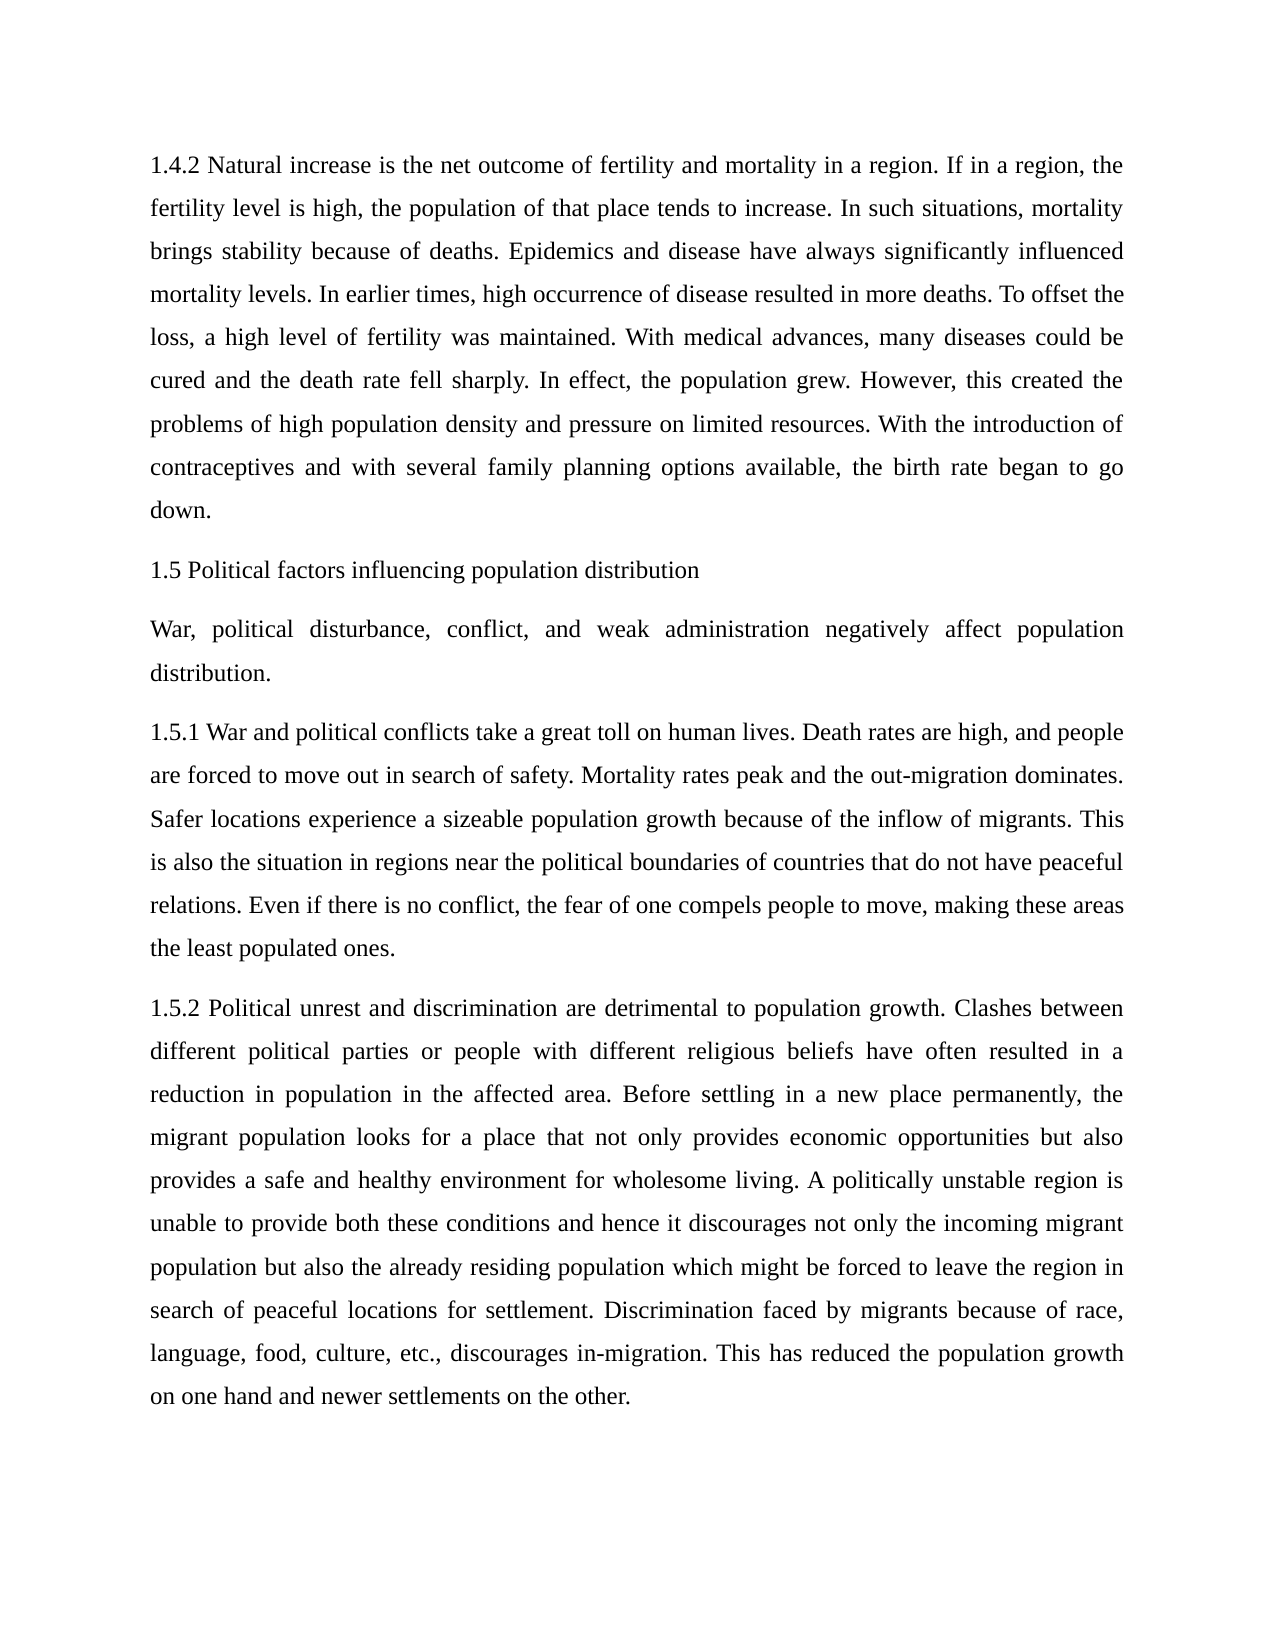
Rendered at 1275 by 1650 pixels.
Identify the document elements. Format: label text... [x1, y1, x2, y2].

text 1.5.2 Political unrest and discrimination are detrimental to population growth. Clashes between different political parties or people with different religious beliefs have often resulted in a reduction in population in the affected area. Before settling in a new place permanently, the migrant population looks for a place that not only provides economic opportunities but also provides a safe and healthy environment for wholesome living. A politically unstable region is unable to provide both these conditions and hence it discourages not only the incoming migrant population but also the already residing population which might be forced to leave the region in search of peaceful locations for settlement. Discrimination faced by migrants because of race, language, food, culture, etc., discourages in-migration. This has reduced the population growth on one hand and newer settlements on the other. [150, 993, 1125, 1410]
text 1.5 Political factors influencing population distribution [150, 555, 1125, 583]
text War, political disturbance, conflict, and weak administration negatively affect population distribution. [150, 614, 1125, 686]
text 1.5.1 War and political conflicts take a great toll on human lives. Death rates are high, and people are forced to move out in search of safety. Mortality rates peak and the out-migration dominates. Safer locations experience a sizeable population growth because of the inflow of migrants. This is also the situation in regions near the political boundaries of countries that do not have peaceful relations. Even if there is no conflict, the fear of one compels people to move, making these areas the least populated ones. [150, 717, 1125, 962]
text 1.4.2 Natural increase is the net outcome of fertility and mortality in a region. If in a region, the fertility level is high, the population of that place tends to increase. In such situations, mortality brings stability because of deaths. Epidemics and disease have always significantly influenced mortality levels. In earlier times, high occurrence of disease resulted in more deaths. To offset the loss, a high level of fertility was maintained. With medical advances, many diseases could be cured and the death rate fell sharply. In effect, the population grew. However, this created the problems of high population density and pressure on limited resources. With the introduction of contraceptives and with several family planning options available, the birth rate began to go down. [150, 150, 1125, 524]
